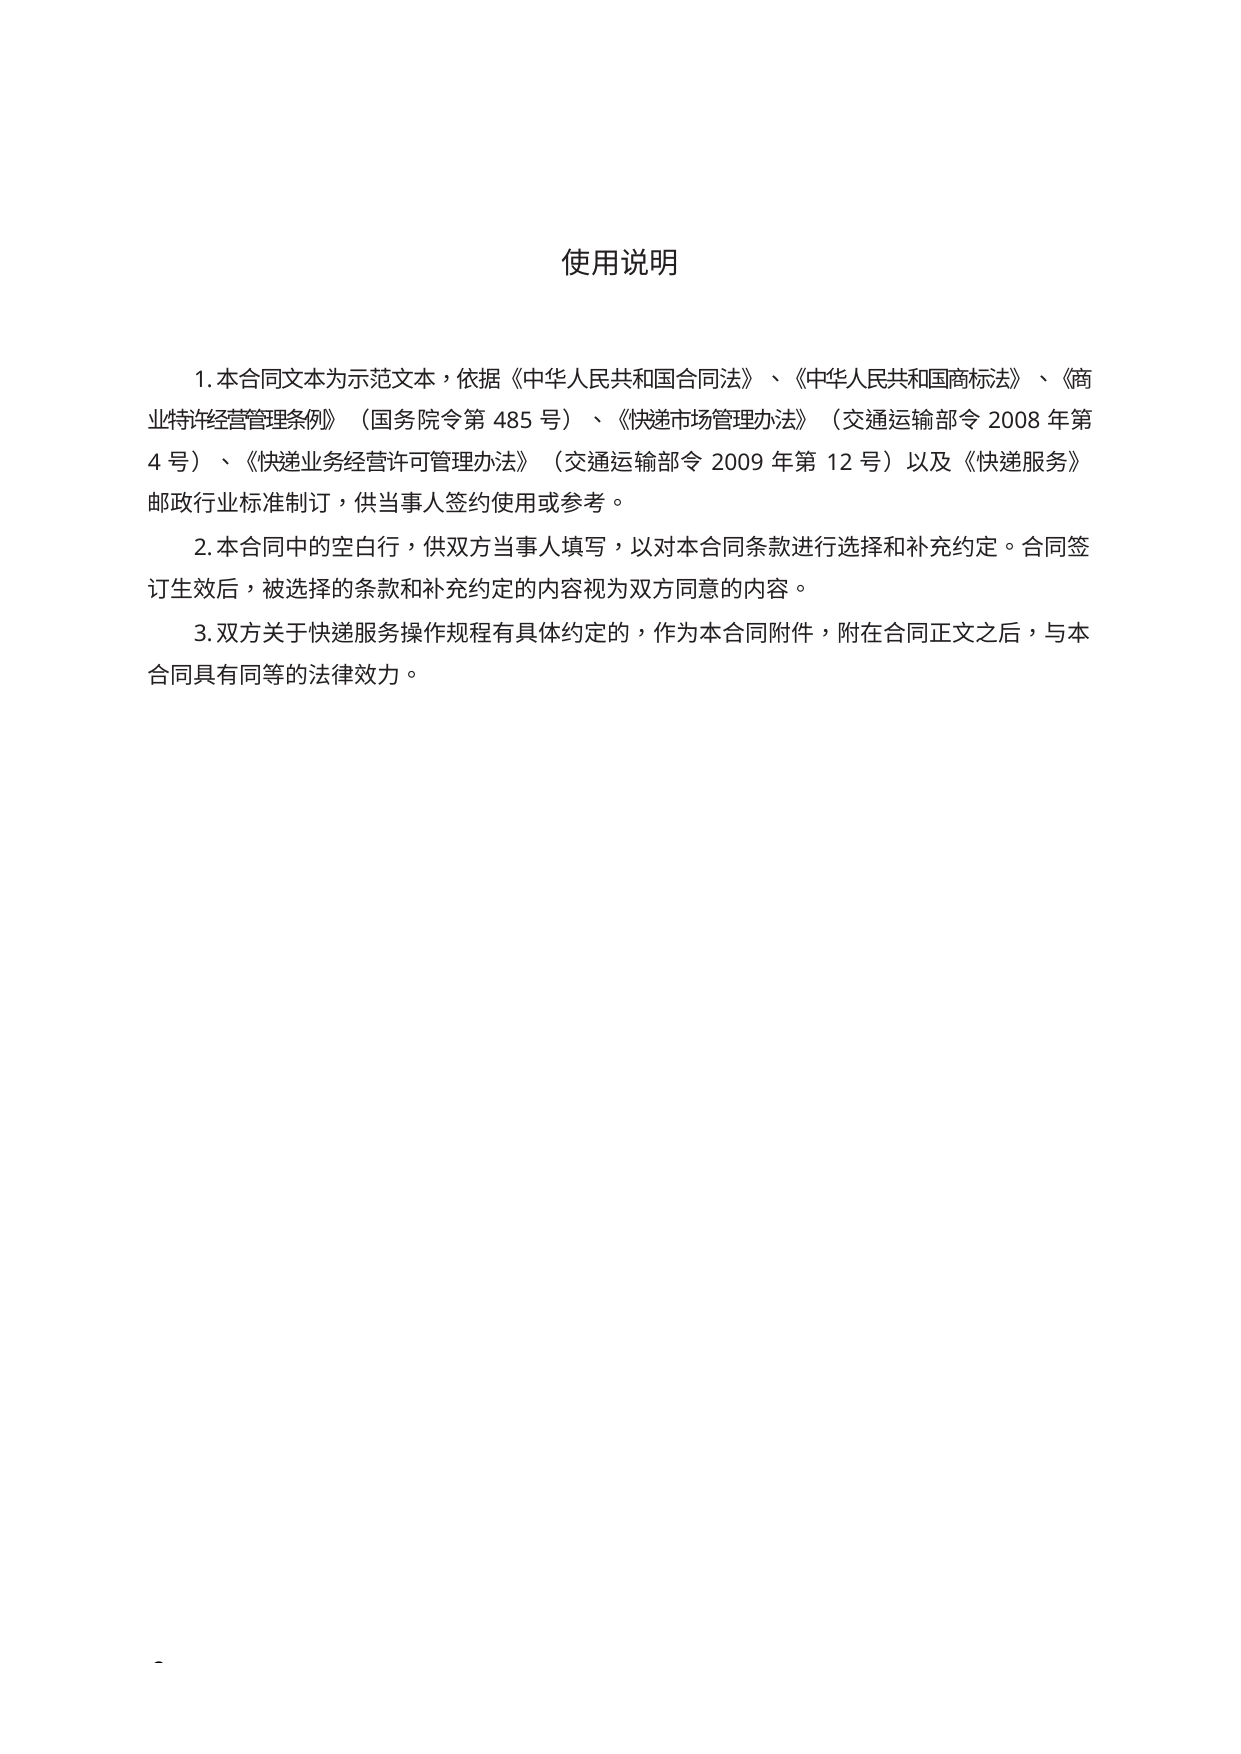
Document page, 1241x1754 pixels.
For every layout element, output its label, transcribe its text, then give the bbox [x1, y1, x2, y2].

list 双方关于快递服务操作规程有具体约定的，作为本合同附件，附在合同正文之后，与本合同具有同等的法律效力。 [148, 617, 1093, 690]
list 本合同中的空白行，供双方当事人填写，以对本合同条款进行选择和补充约定。合同签订生效后，被选择的条款和补充约定的内容视为双方同意的内容。 [148, 531, 1093, 604]
text 使用说明 [562, 242, 1105, 282]
list 本合同文本为示范文本，依据《中华人民共和国合同法》、《中华人民共和国商标法》、《商业特许经营管理条例》（国务院令第 485 号）、《快递市场管理办法》（交通运输部令 2008 年第 4 号）、《快递业务经营许可管理办法》（交通运输部令 2009 年第 12 号）以及《快递服务》邮政行业标准制订，供当事人签约使用或参考。 [148, 362, 1093, 518]
